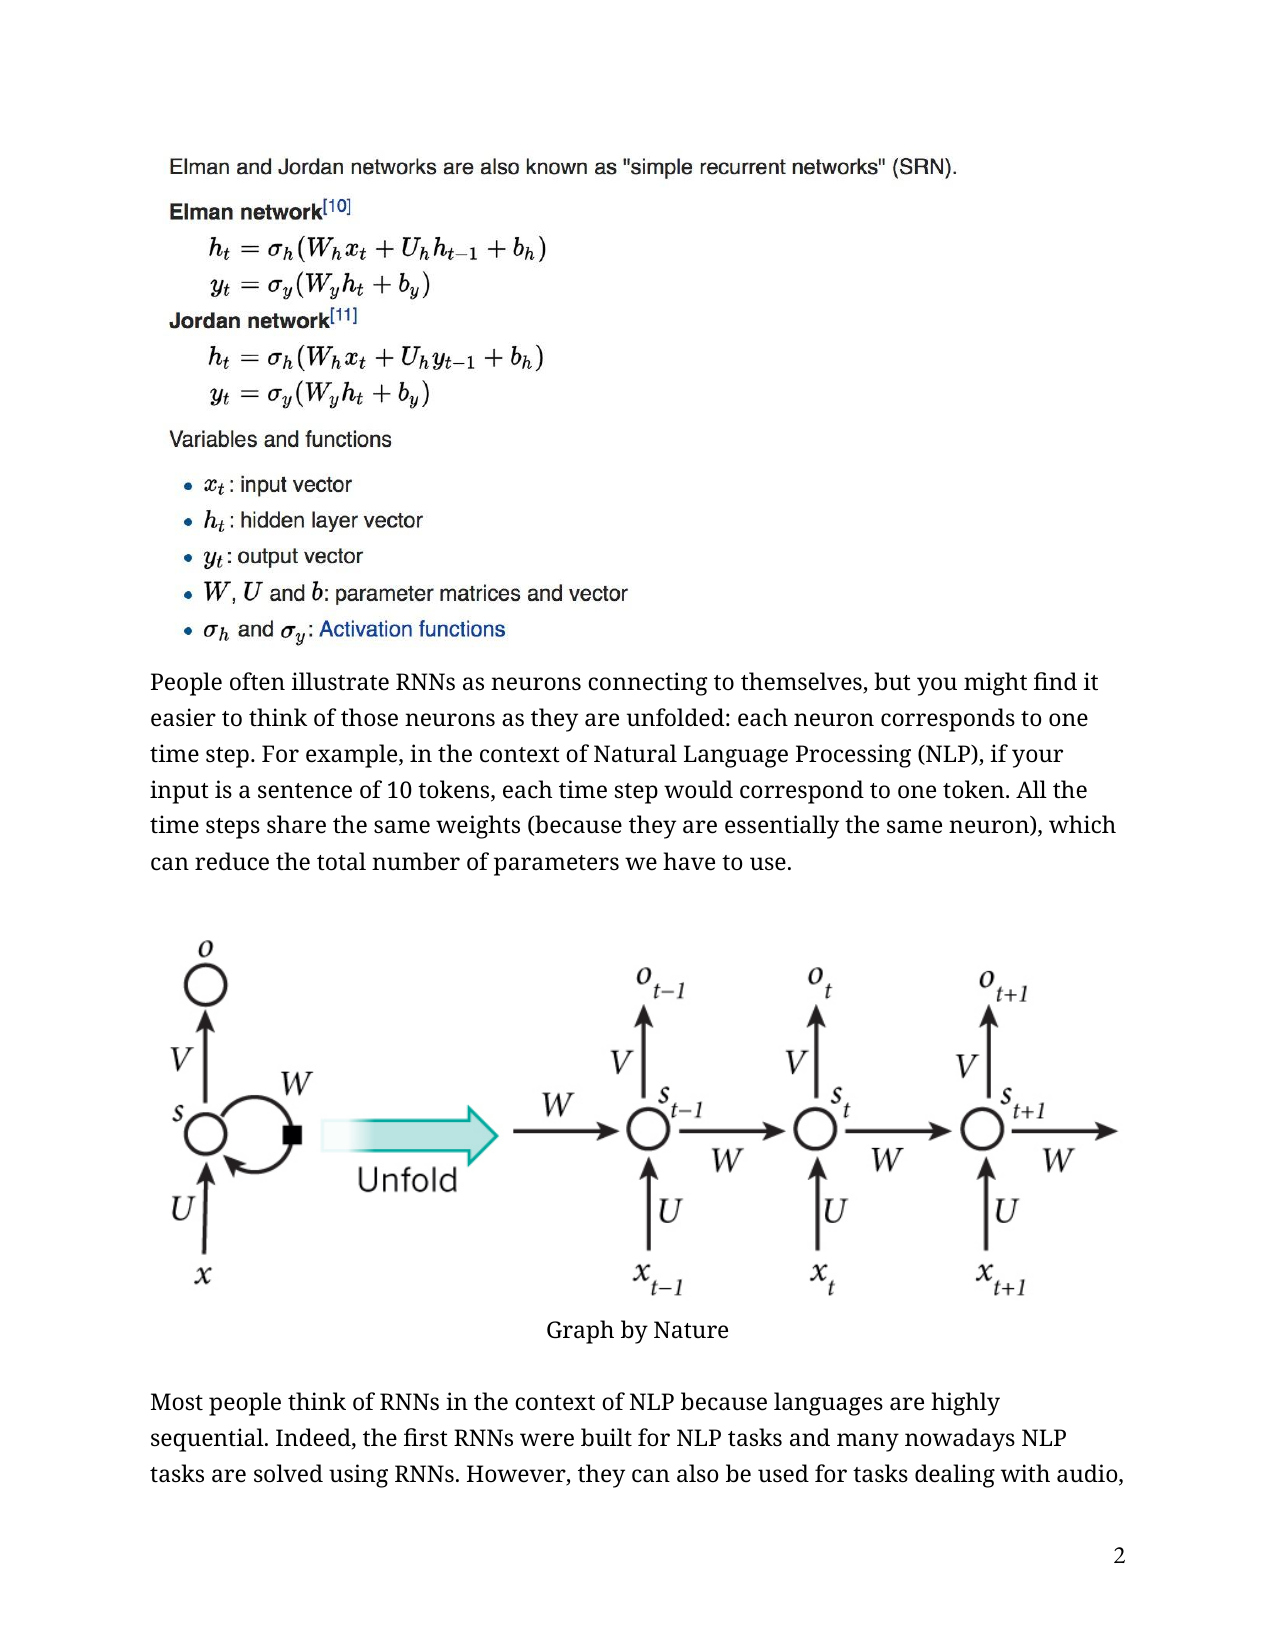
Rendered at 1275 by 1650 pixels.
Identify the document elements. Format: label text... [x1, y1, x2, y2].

picture [150, 150, 979, 661]
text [150, 1386, 1125, 1489]
text People often illustrate RNNs as neurons connecting to themselves, but you might find it easier to think of those neurons as they are unfolded: each neuron corresponds to one time step. For example, in the context of Natural Language Processing (NLP), if your input is a sentence of 10 tokens, each time step would correspond to one token. All the time steps share the same weights (because they are essentially the same neuron), which can reduce the total number of parameters we have to use. [150, 666, 1125, 877]
text Graph by Nature [150, 1314, 1125, 1345]
picture [150, 917, 1125, 1309]
